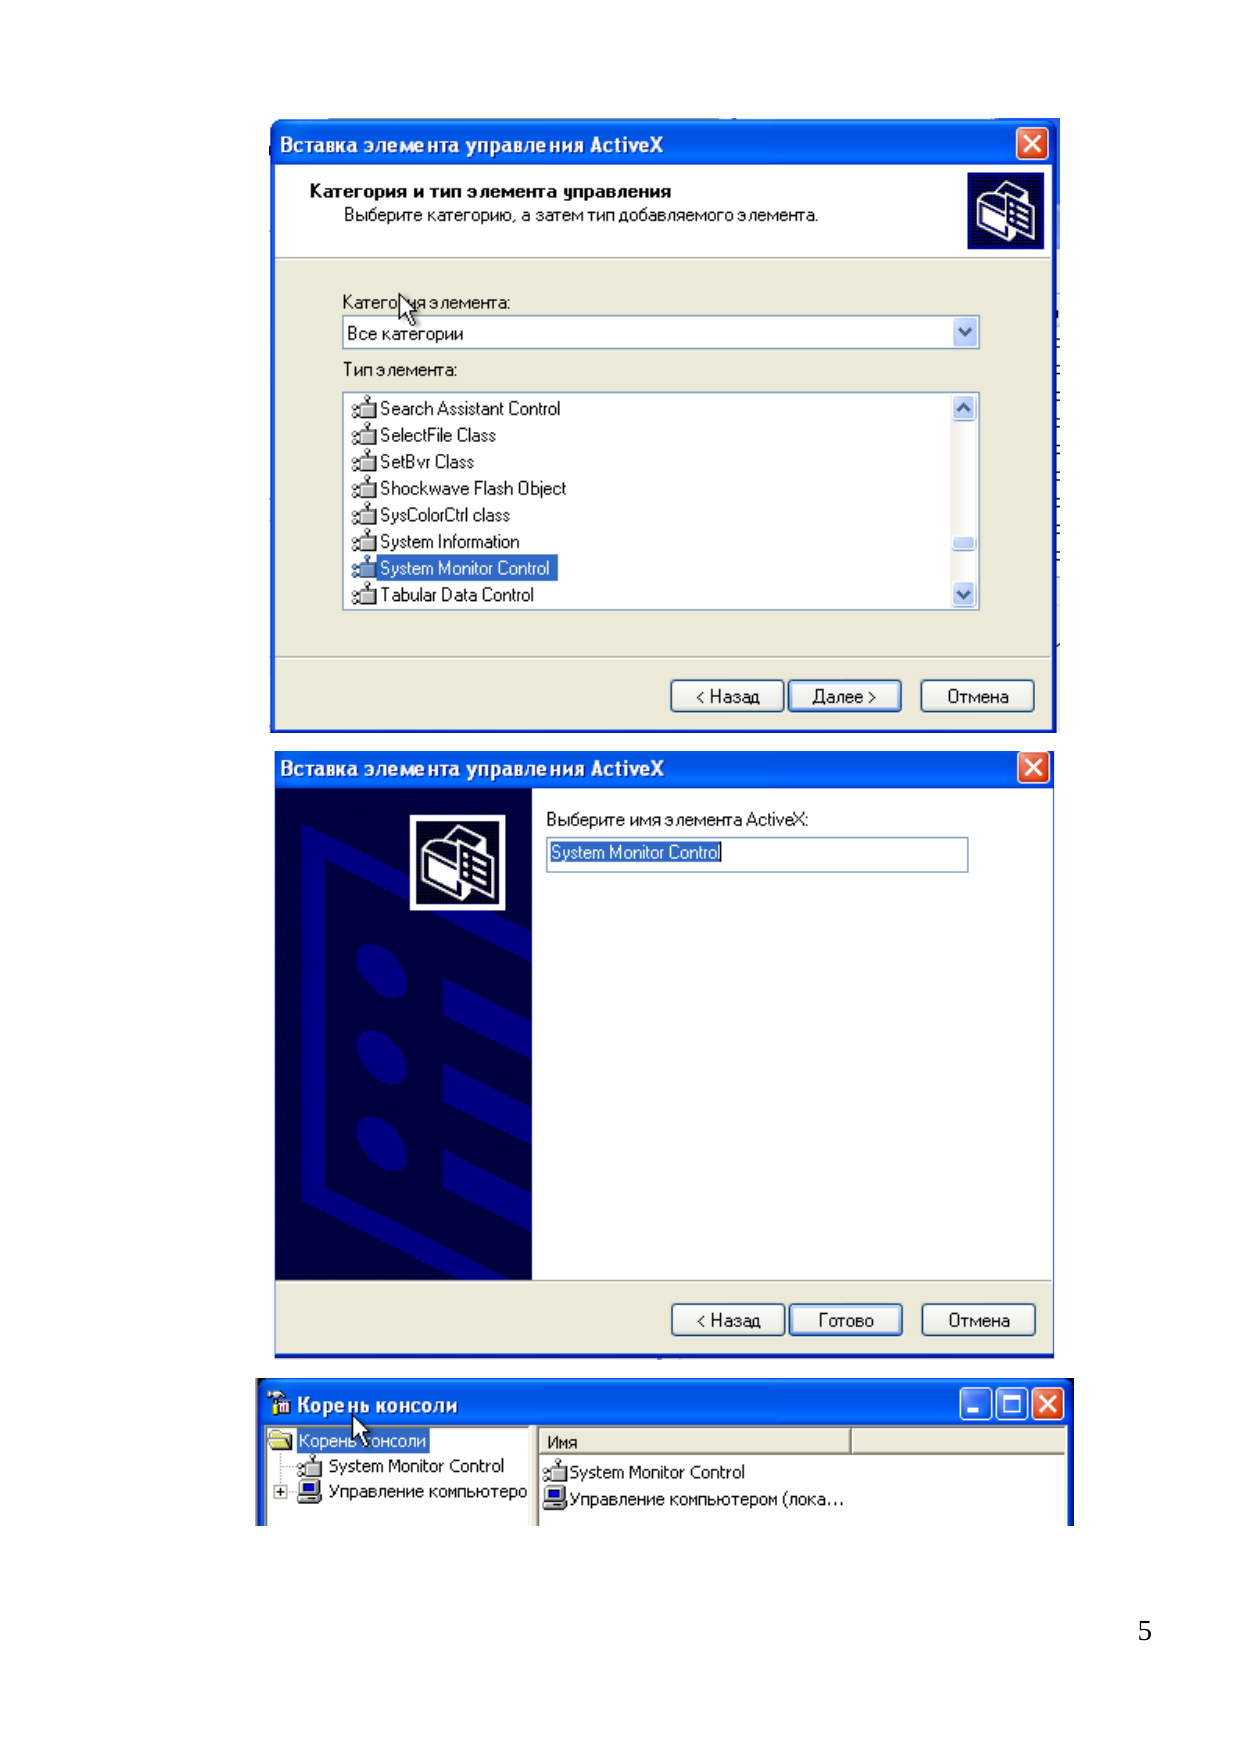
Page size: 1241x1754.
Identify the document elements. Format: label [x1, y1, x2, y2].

picture [274, 751, 1055, 1360]
picture [255, 1378, 1074, 1526]
picture [269, 118, 1060, 733]
